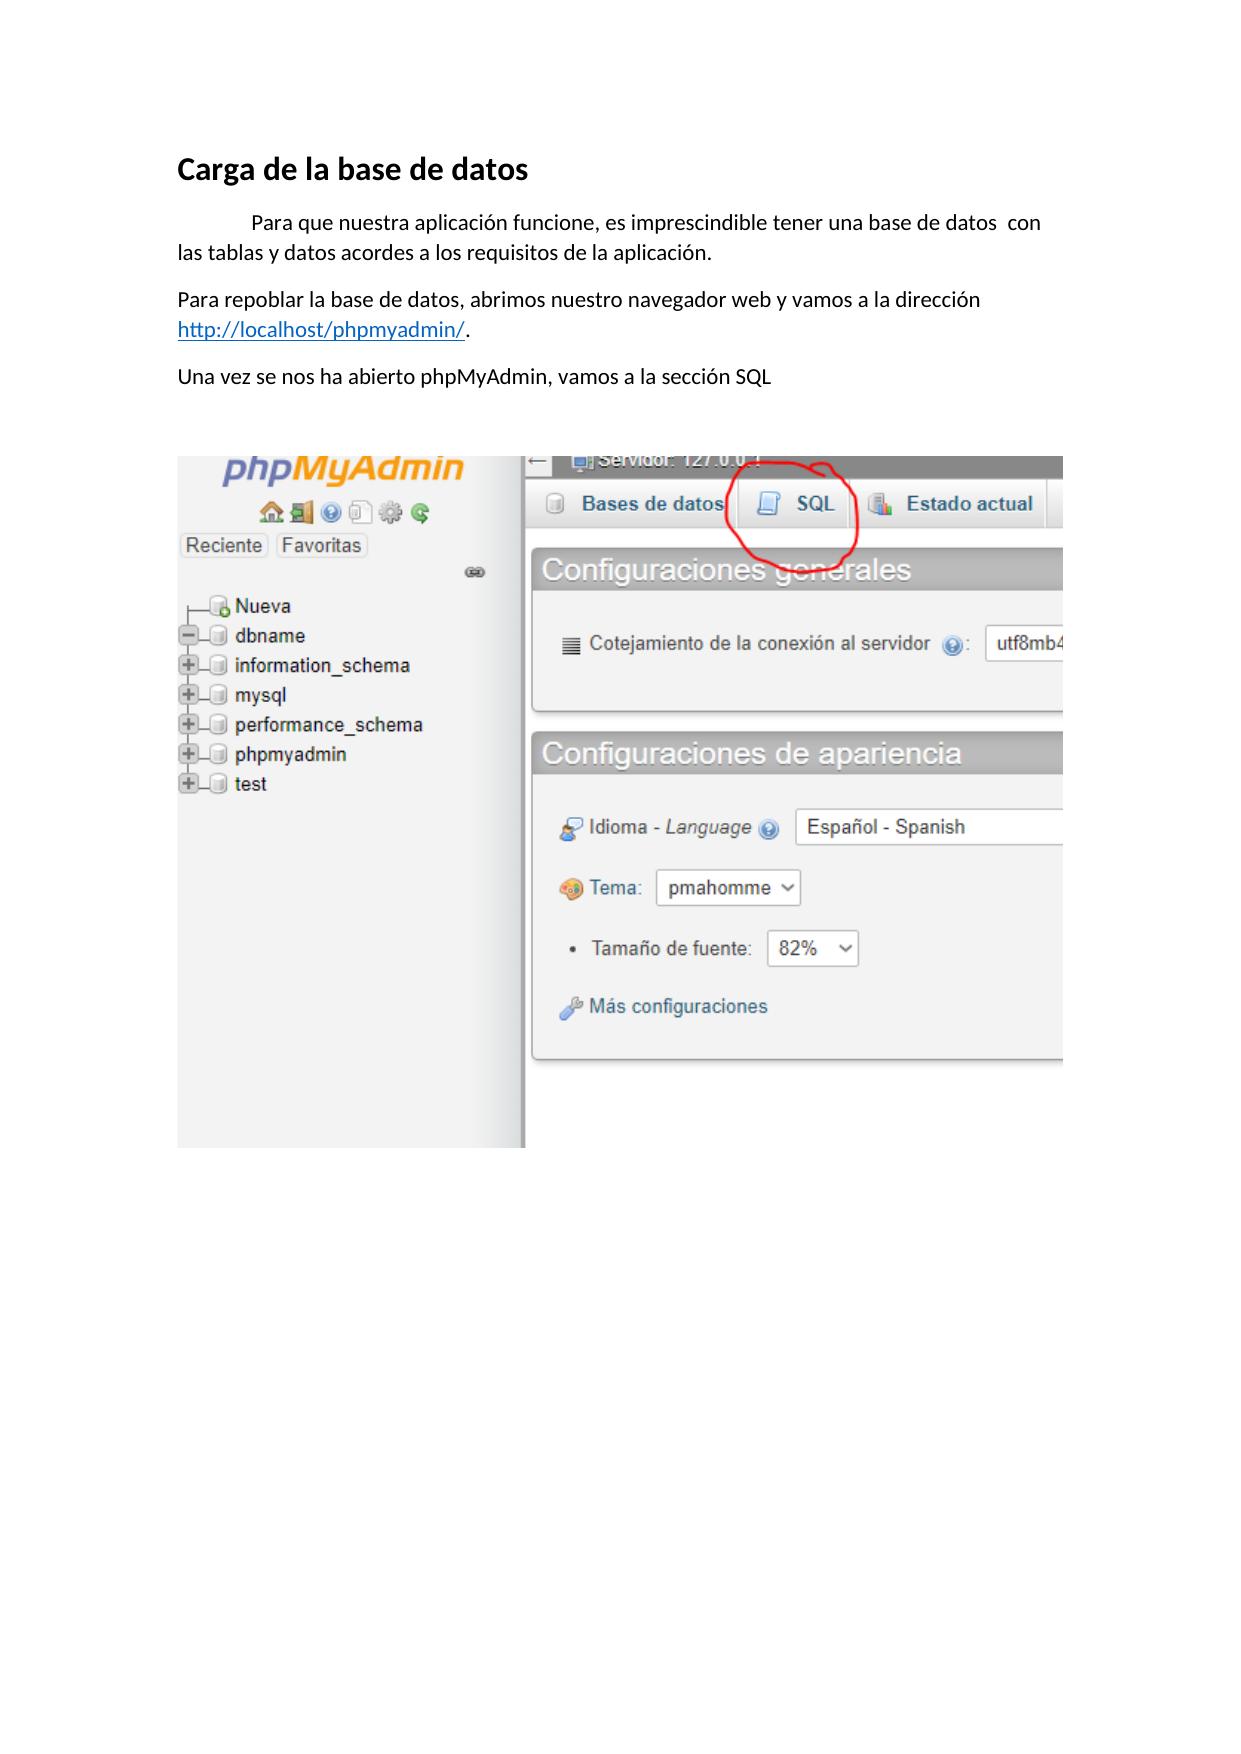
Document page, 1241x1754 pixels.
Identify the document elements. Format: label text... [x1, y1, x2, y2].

text Una vez se nos ha abierto phpMyAdmin, vamos a la sección SQL [177, 362, 1063, 390]
picture [177, 456, 1063, 1148]
text Carga de la base de datos [177, 148, 1063, 188]
text Para repoblar la base de datos, abrimos nuestro navegador web y vamos a la dirección http://localhost/phpmyadmin/. [177, 285, 1063, 343]
text Para que nuestra aplicación funcione, es imprescindible tener una base de datos con las tablas y datos acordes a los requisitos de la aplicación. [177, 208, 1063, 266]
